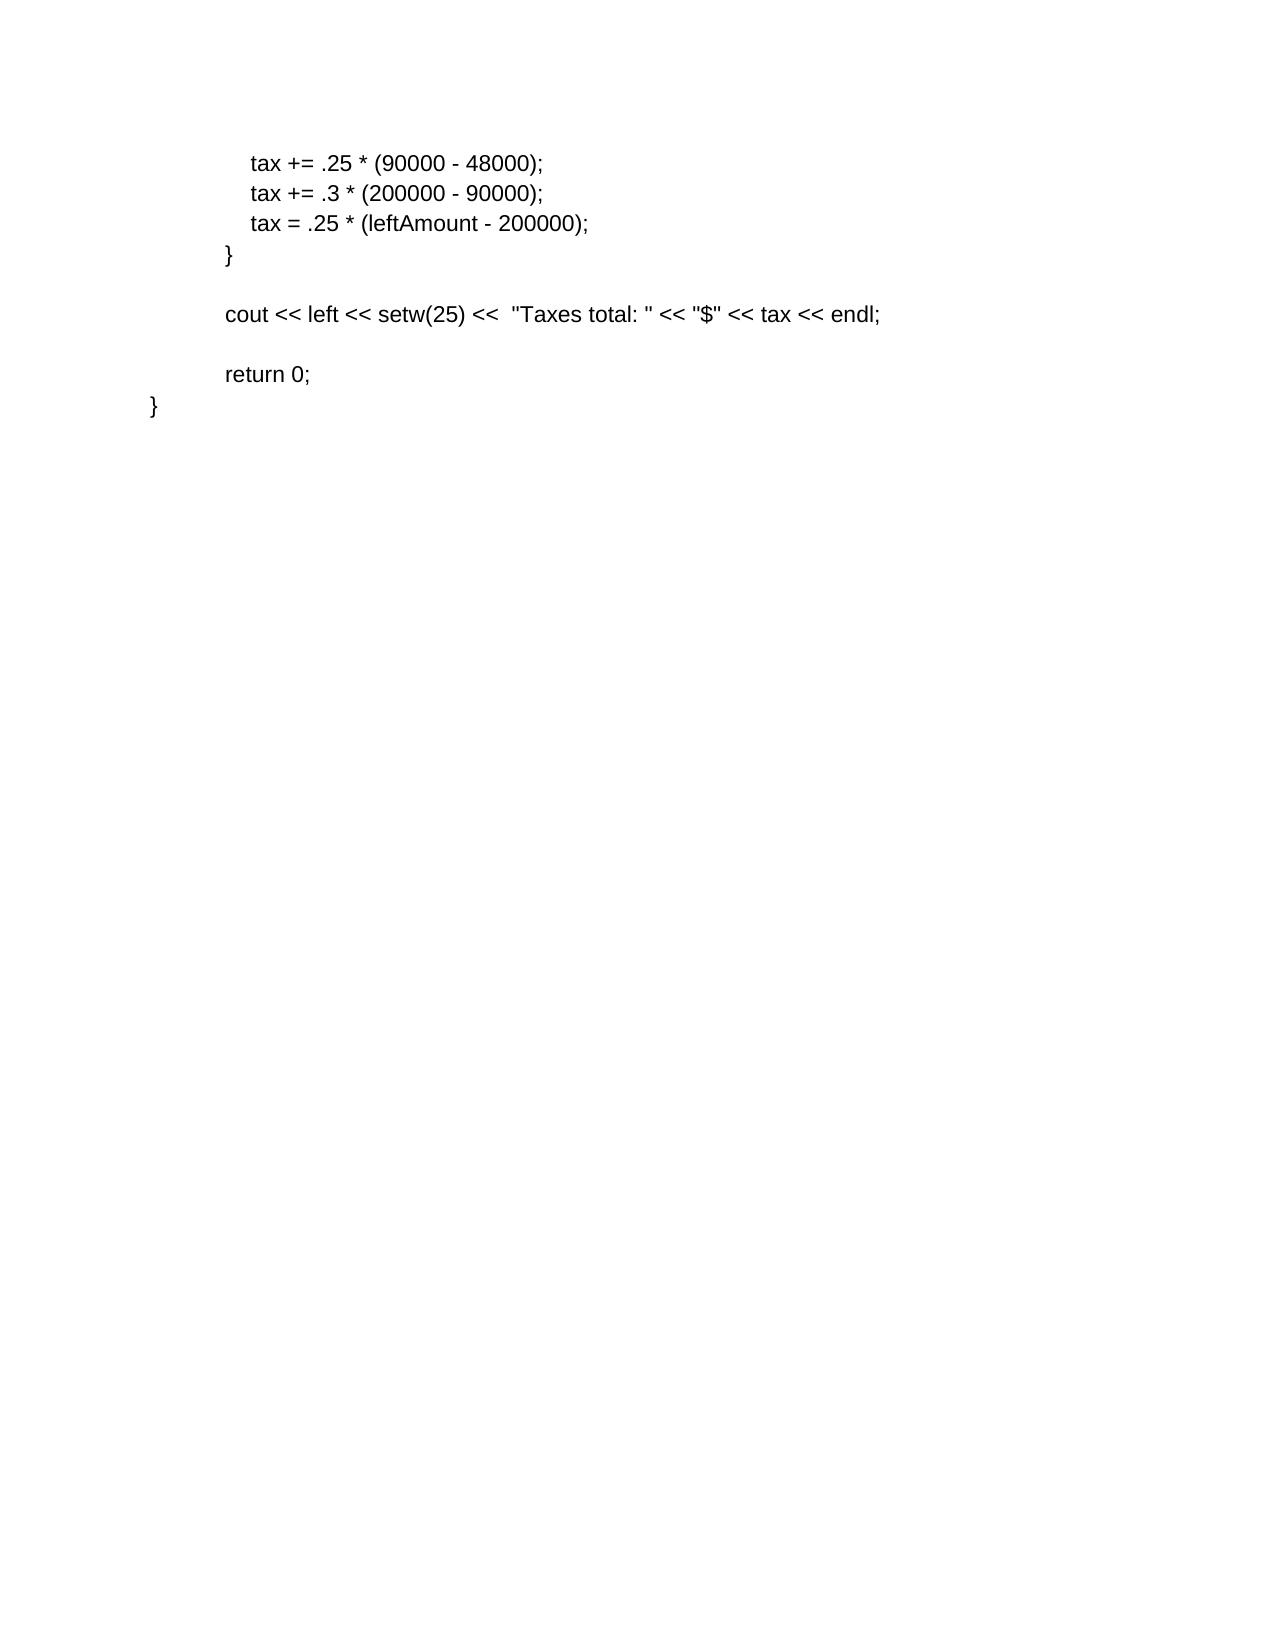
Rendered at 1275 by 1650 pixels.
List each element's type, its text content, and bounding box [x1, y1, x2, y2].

text tax += .3 * (200000 - 90000); [150, 180, 1125, 207]
text cout << left << setw(25) << "Taxes total: " << "$" << tax << endl; [150, 301, 1125, 327]
text } [150, 392, 1125, 418]
text tax = .25 * (leftAmount - 200000); [150, 210, 1125, 237]
text } [150, 241, 1125, 267]
text tax += .25 * (90000 - 48000); [150, 150, 1125, 176]
text return 0; [150, 361, 1125, 388]
